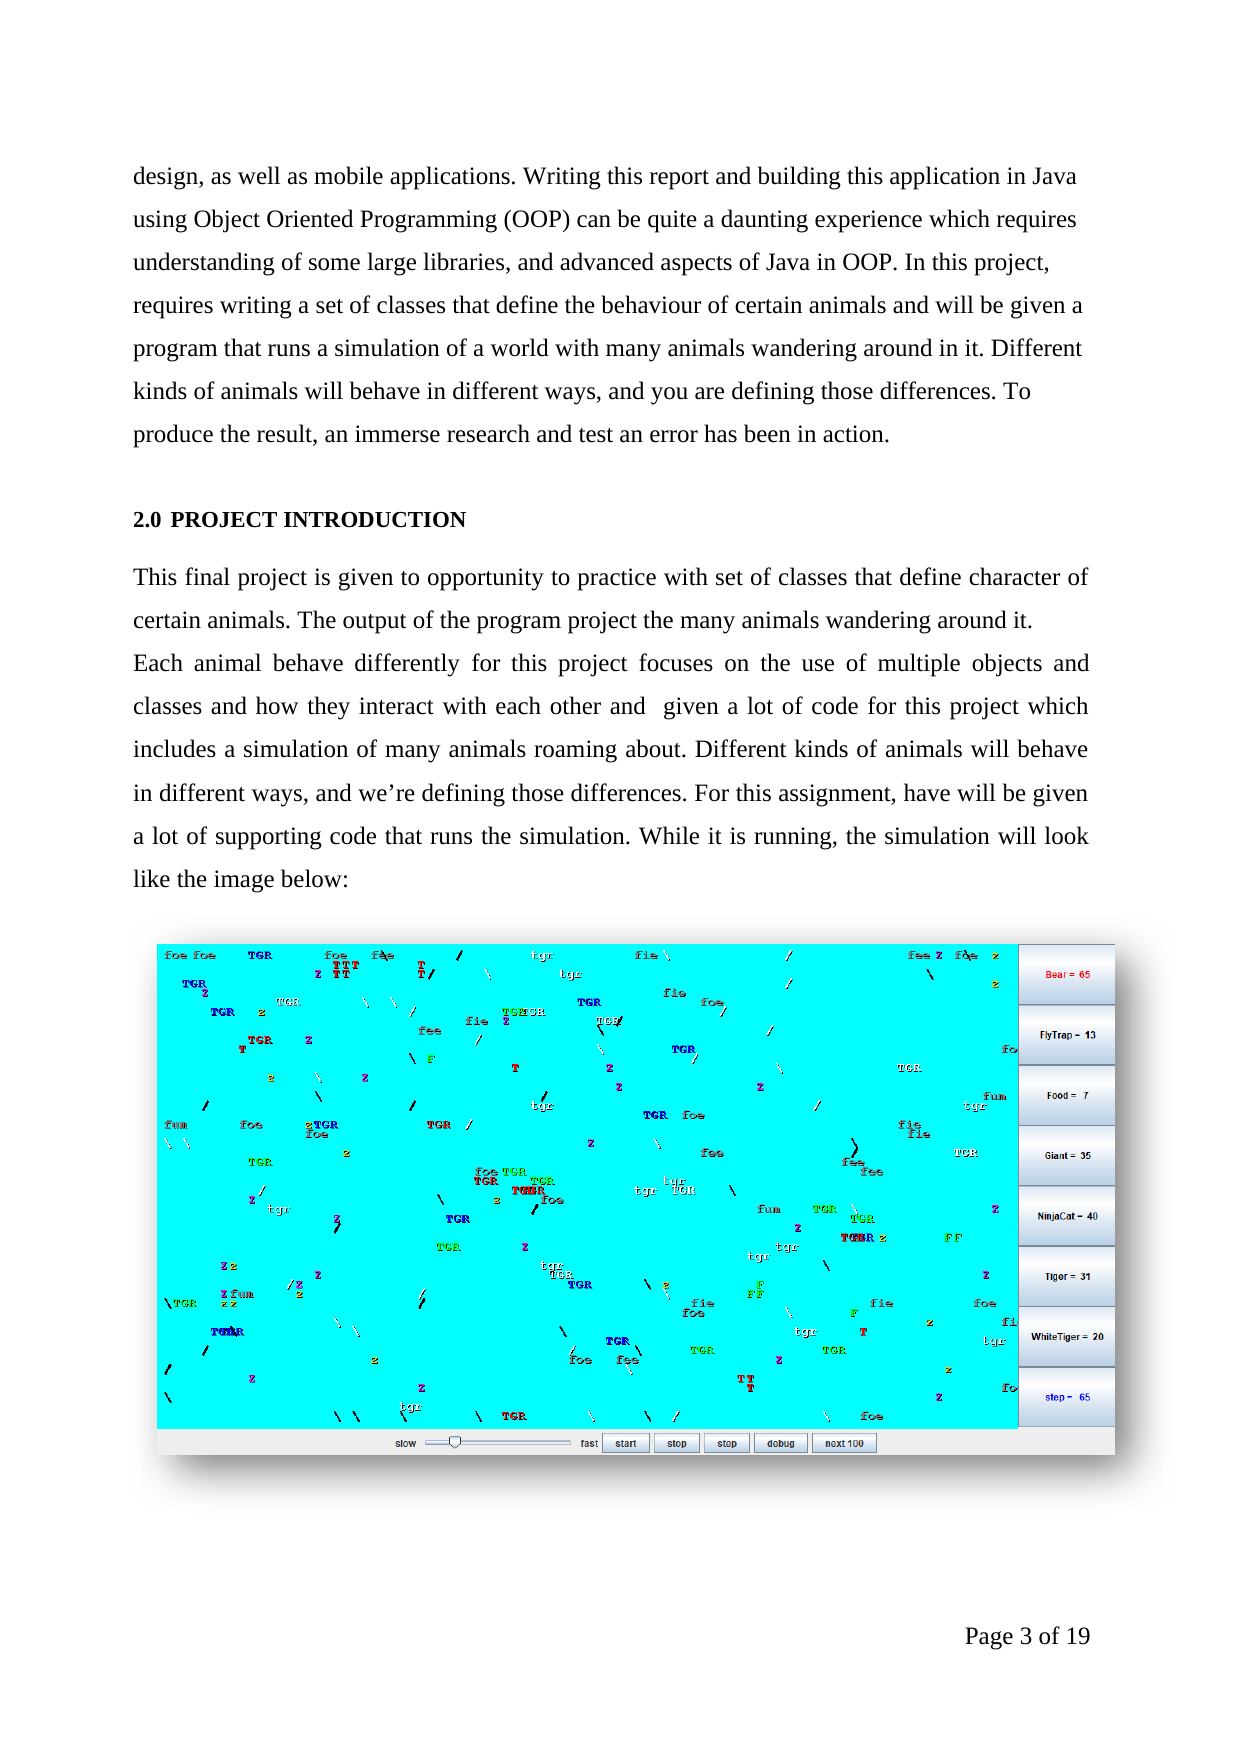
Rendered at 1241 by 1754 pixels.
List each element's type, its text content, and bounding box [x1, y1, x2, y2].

text Each animal behave differently for this project focuses on the use of multiple objects and classes and how they interact with each other and given a lot of code for this project which includes a simulation of many animals roaming about. Different kinds of animals will behave in different ways, and we’re defining those differences. For this assignment, have will be given a lot of supporting code that runs the simulation. While it is running, the simulation will look like the image below: [133, 648, 1090, 893]
picture [157, 944, 1115, 1455]
list PROJECT INTRODUCTION [133, 506, 1090, 532]
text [133, 161, 1090, 448]
text This final project is given to opportunity to practice with set of classes that define character of certain animals. The output of the program project the many animals wandering around it. [133, 562, 1090, 634]
